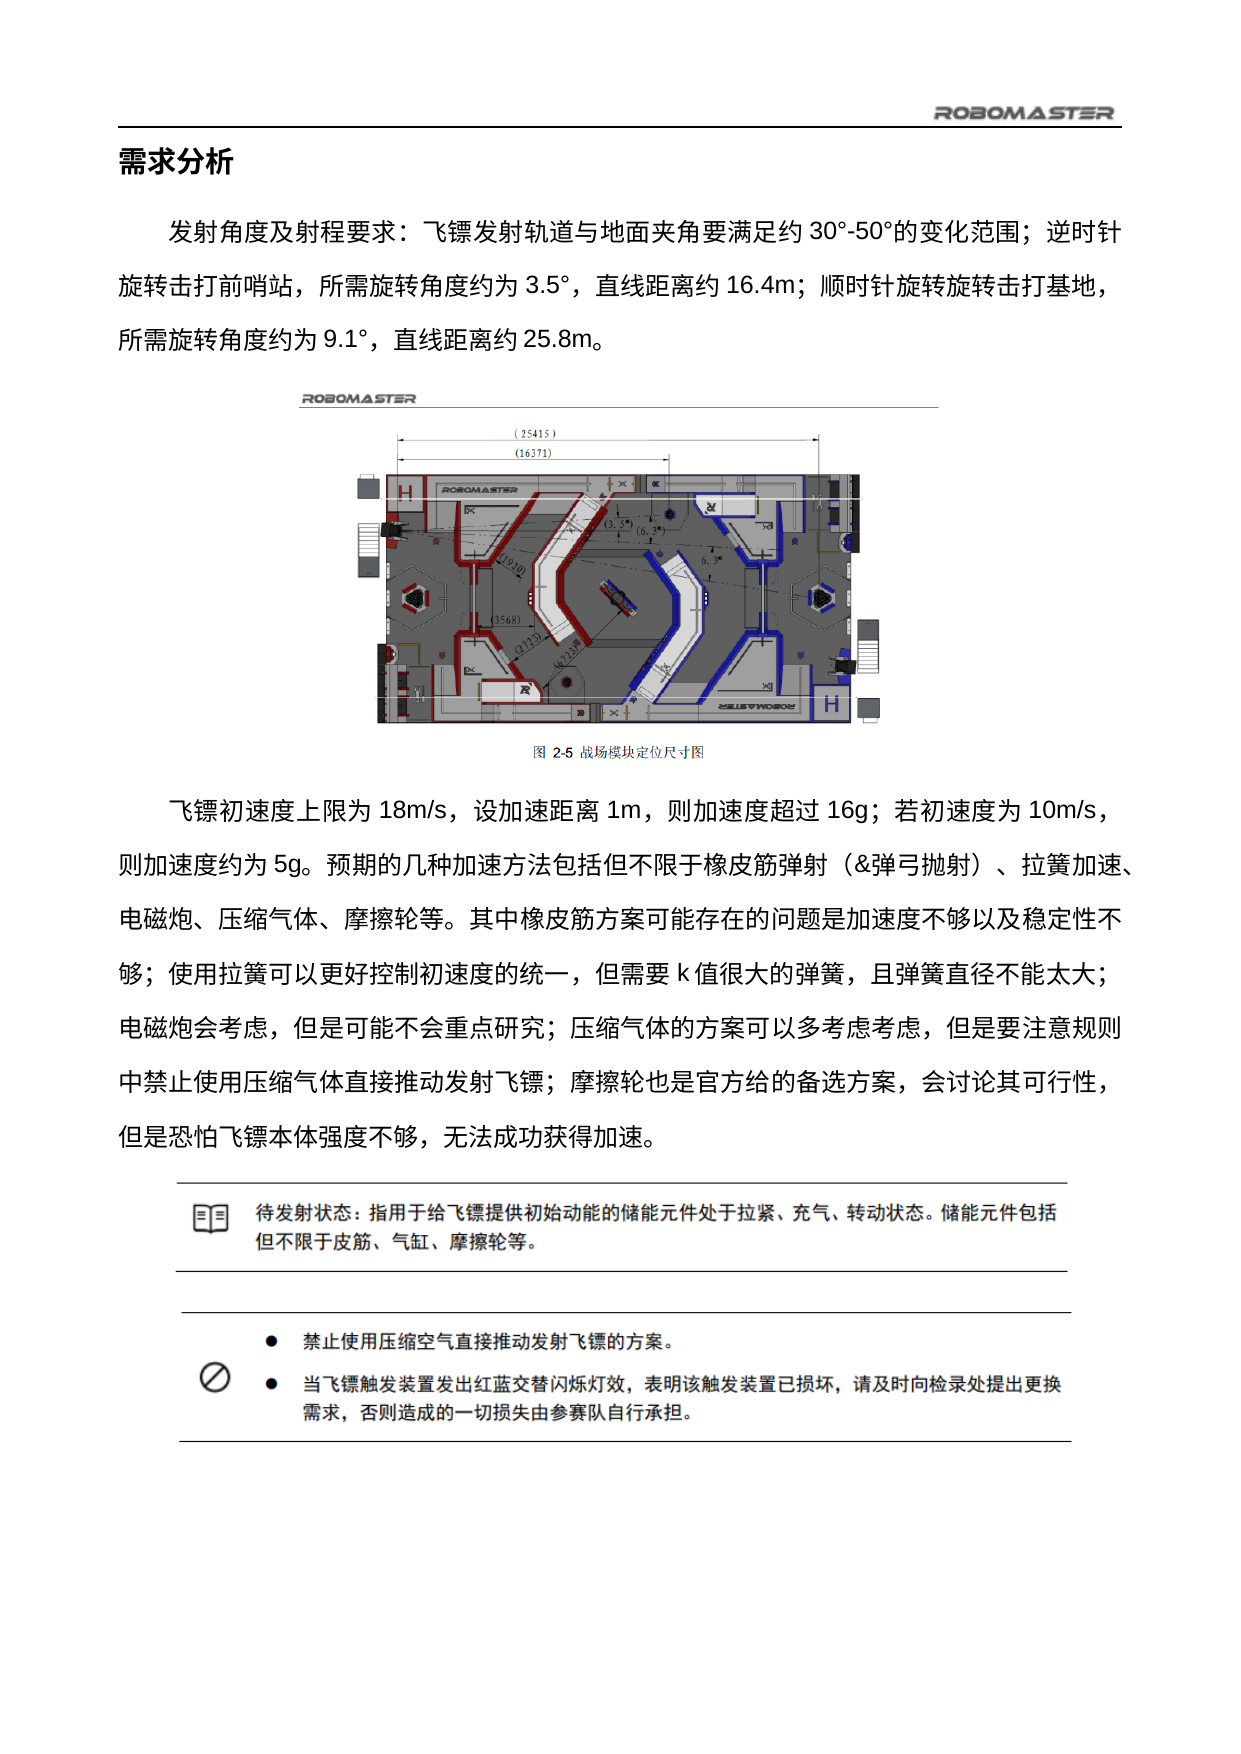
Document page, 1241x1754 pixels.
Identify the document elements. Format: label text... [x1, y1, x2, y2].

subtitle 需求分析 [118, 138, 1122, 180]
picture [931, 102, 1123, 124]
list 发射角度及射程要求：飞镖发射轨道与地面夹角要满足约30°-50°的变化范围；逆时针旋转击打前哨站，所需旋转角度约为3.5°，直线距离约16.4m；顺时针旋转旋转击打基地，所需旋转角度约为9.1°，直线距离约25.8m。 [118, 212, 1122, 357]
list 飞镖初速度上限为18m/s，设加速距离1m，则加速度超过16g；若初速度为10m/s，则加速度约为5g。预期的几种加速方法包括但不限于橡皮筋弹射（&弹弓抛射）、拉簧加速、电磁炮、压缩气体、摩擦轮等。其中橡皮筋方案可能存在的问题是加速度不够以及稳定性不够；使用拉簧可以更好控制初速度的统一，但需要k值很大的弹簧，且弹簧直径不能太大；电磁炮会考虑，但是可能不会重点研究；压缩气体的方案可以多考虑考虑，但是要注意规则中禁止使用压缩气体直接推动发射飞镖；摩擦轮也是官方给的备选方案，会讨论其可行性，但是恐怕飞镖本体强度不够，无法成功获得加速。 [118, 791, 1122, 1153]
picture [280, 381, 961, 772]
picture [147, 1177, 1093, 1281]
picture [162, 1299, 1078, 1453]
